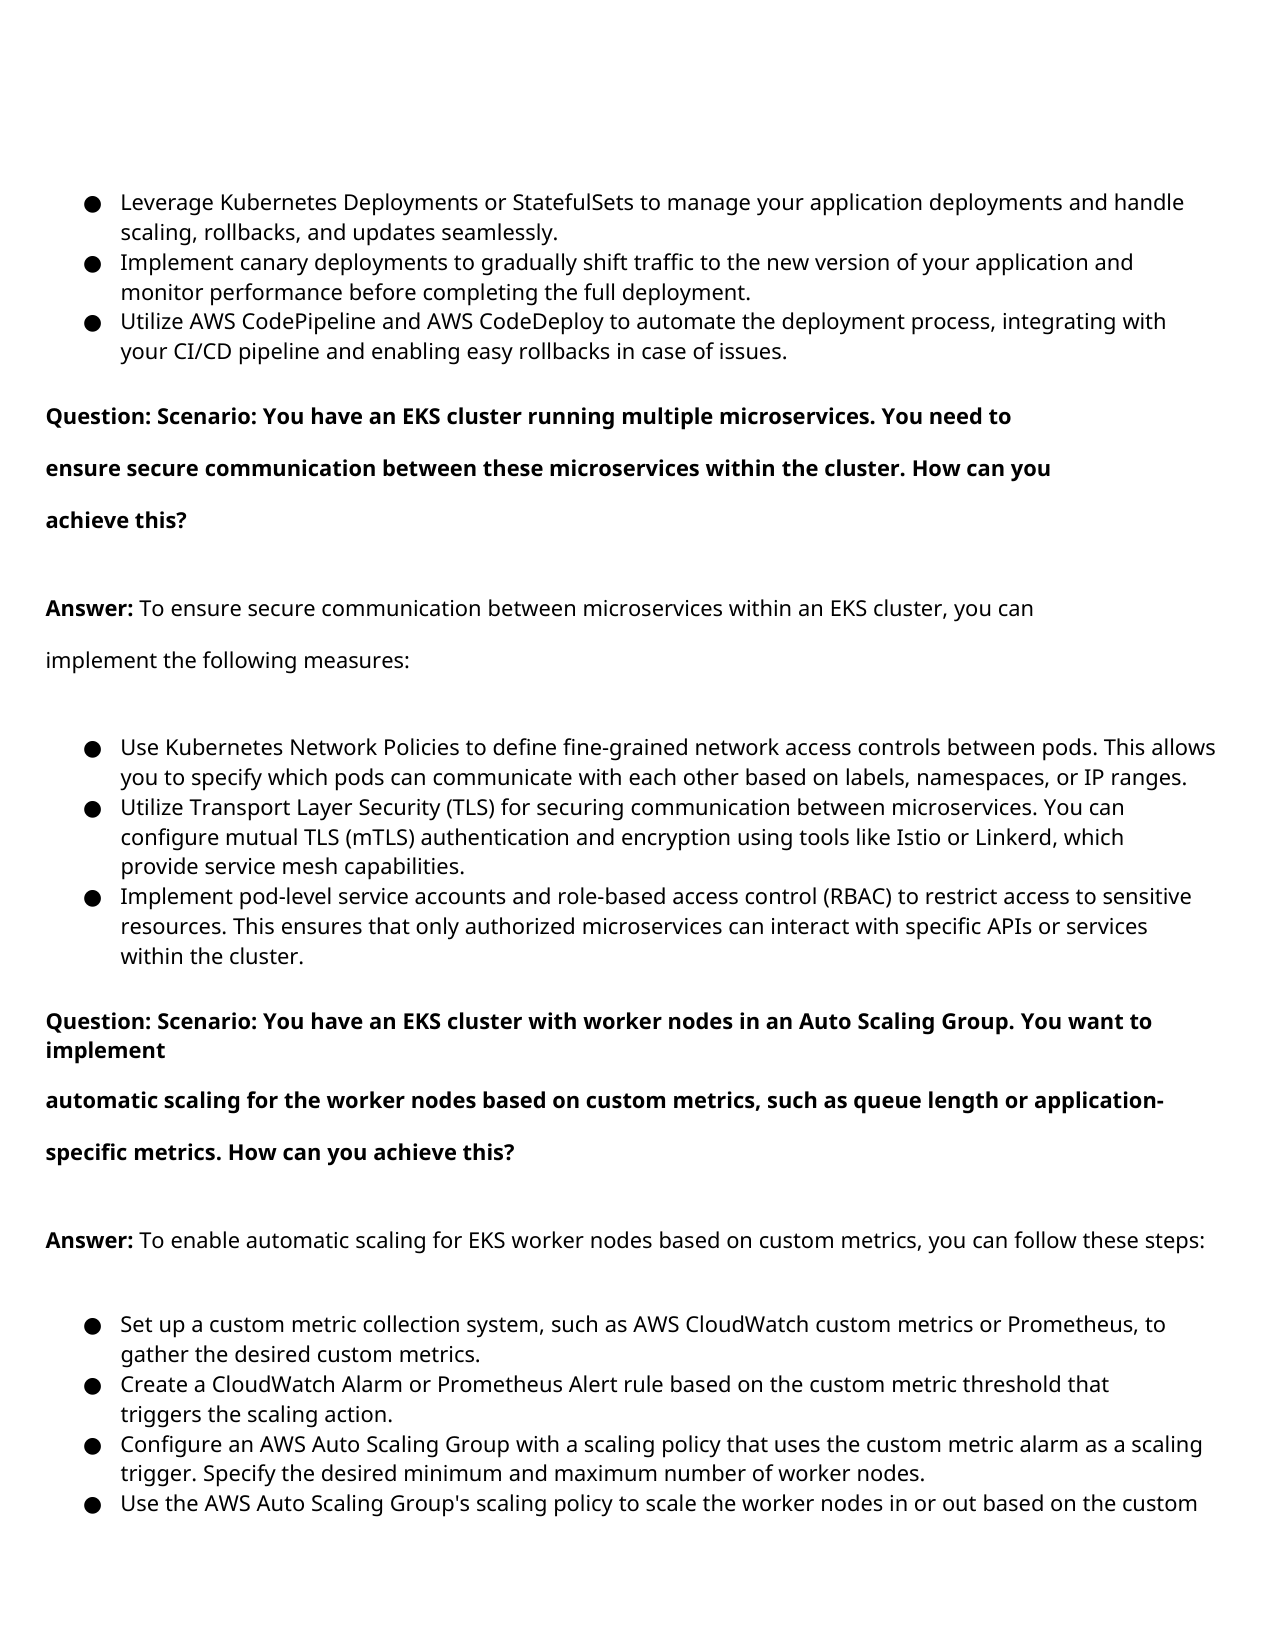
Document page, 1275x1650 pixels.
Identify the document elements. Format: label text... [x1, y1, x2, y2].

list Implement pod-level service accounts and role-based access control (RBAC) to restrict access to sensitive [83, 881, 1237, 911]
subtitle Question: Scenario: You have an EKS cluster with worker nodes in an Auto Scaling Group. You want to implement [45, 1006, 1237, 1065]
text Answer: To ensure secure communication between microservices within an EKS cluster, you can implement the following measures: [45, 593, 1134, 674]
list Utilize Transport Layer Security (TLS) for securing communication between microservices. You can conﬁgure mutual TLS (mTLS) authentication and encryption using tools like Istio or Linkerd, which provide service mesh capabilities. [83, 792, 1182, 881]
list Leverage Kubernetes Deployments or StatefulSets to manage your application deployments and handle scaling, rollbacks, and updates seamlessly. [83, 187, 1199, 247]
list Create a CloudWatch Alarm or Prometheus Alert rule based on the custom metric threshold that triggers the scaling action. [83, 1369, 1165, 1429]
text automatic scaling for the worker nodes based on custom metrics, such as queue length or application-speciﬁc metrics. How can you achieve this? [45, 1085, 1216, 1167]
list Set up a custom metric collection system, such as AWS CloudWatch custom metrics or Prometheus, to gather the desired custom metrics. [83, 1309, 1221, 1369]
list Use Kubernetes Network Policies to deﬁne ﬁne-grained network access controls between pods. This allows you to specify which pods can communicate with each other based on labels, namespaces, or IP ranges. [83, 732, 1223, 792]
list Conﬁgure an AWS Auto Scaling Group with a scaling policy that uses the custom metric alarm as a scaling trigger. Specify the desired minimum and maximum number of worker nodes. [83, 1429, 1222, 1488]
text Answer: To enable automatic scaling for EKS worker nodes based on custom metrics, you can follow these steps: [45, 1225, 1237, 1254]
list Utilize AWS CodePipeline and AWS CodeDeploy to automate the deployment process, integrating with your CI/CD pipeline and enabling easy rollbacks in case of issues. [83, 306, 1213, 366]
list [83, 1488, 1206, 1518]
list Implement canary deployments to gradually shift traﬃc to the new version of your application and monitor performance before completing the full deployment. [83, 247, 1147, 306]
subtitle Question: Scenario: You have an EKS cluster running multiple microservices. You need to ensure secure communication between these microservices within the cluster. How can you achieve this? [45, 401, 1071, 535]
text resources. This ensures that only authorized microservices can interact with speciﬁc APIs or services within the cluster. [120, 911, 1201, 971]
